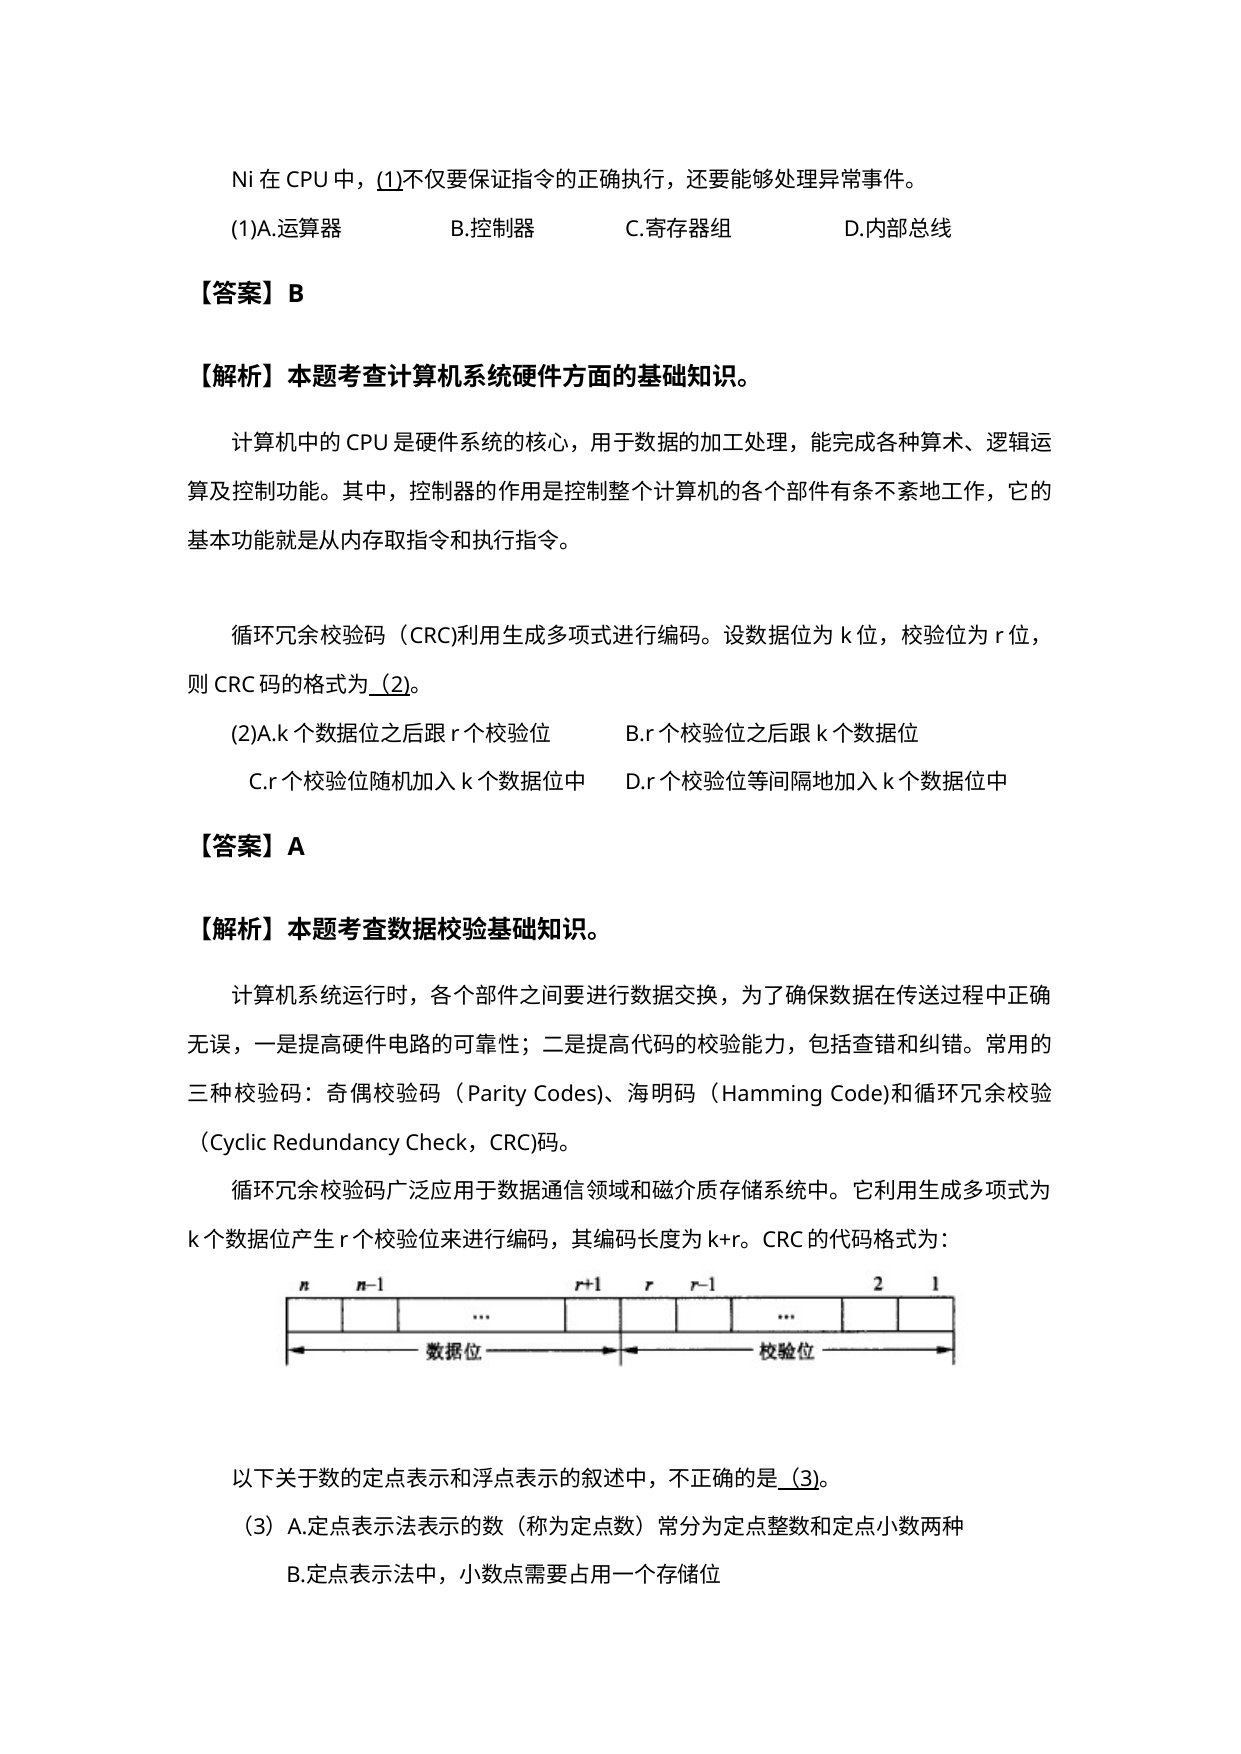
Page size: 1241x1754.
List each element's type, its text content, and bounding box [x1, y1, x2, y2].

picture [275, 1269, 965, 1381]
text 【答案】B [187, 259, 1053, 324]
text (2)A.k个数据位之后跟r个校验位 B.r个校验位之后跟k个数据位 [187, 715, 1053, 748]
text 【解析】本题考查计算机系统硬件方面的基础知识。 [187, 342, 1053, 407]
text 【答案】A [187, 812, 1053, 877]
text 以下关于数的定点表示和浮点表示的叙述中，不正确的是（3)。 [187, 1461, 1053, 1493]
text 计算机中的CPU是硬件系统的核心，用于数据的加工处理，能完成各种算术、逻辑运算及控制功能。其中，控制器的作用是控制整个计算机的各个部件有条不紊地工作，它的基本功能就是从内存取指令和执行指令。 [187, 425, 1053, 555]
text （3）A.定点表示法表示的数（称为定点数）常分为定点整数和定点小数两种 [187, 1509, 1053, 1541]
text 循环冗余校验码（CRC)利用生成多项式进行编码。设数据位为k位，校验位为r位，则CRC码的格式为（2)。 [187, 618, 1053, 699]
text (1)A.运算器 B.控制器 C.寄存器组 D.内部总线 [187, 210, 1053, 243]
text B.定点表示法中，小数点需要占用一个存储位 [231, 1557, 1053, 1590]
text C.r个校验位随机加入k个数据位中 D.r个校验位等间隔地加入k个数据位中 [187, 763, 1053, 796]
text 【解析】本题考査数据校验基础知识。 [187, 895, 1053, 960]
text Ni 在CPU中，(1)不仅要保证指令的正确执行，还要能够处理异常事件。 [187, 162, 1053, 194]
text 循环冗余校验码广泛应用于数据通信领域和磁介质存储系统中。它利用生成多项式为k个数据位产生r个校验位来进行编码，其编码长度为k+r。CRC的代码格式为： [187, 1173, 1053, 1254]
text 计算机系统运行时，各个部件之间要进行数据交换，为了确保数据在传送过程中正确无误，一是提高硬件电路的可靠性；二是提高代码的校验能力，包括查错和纠错。常用的三种校验码：奇偶校验码（Parity Codes)、海明码（Hamming Code)和循环冗余校验（Cyclic Redundancy Check，CRC)码。 [187, 978, 1053, 1157]
